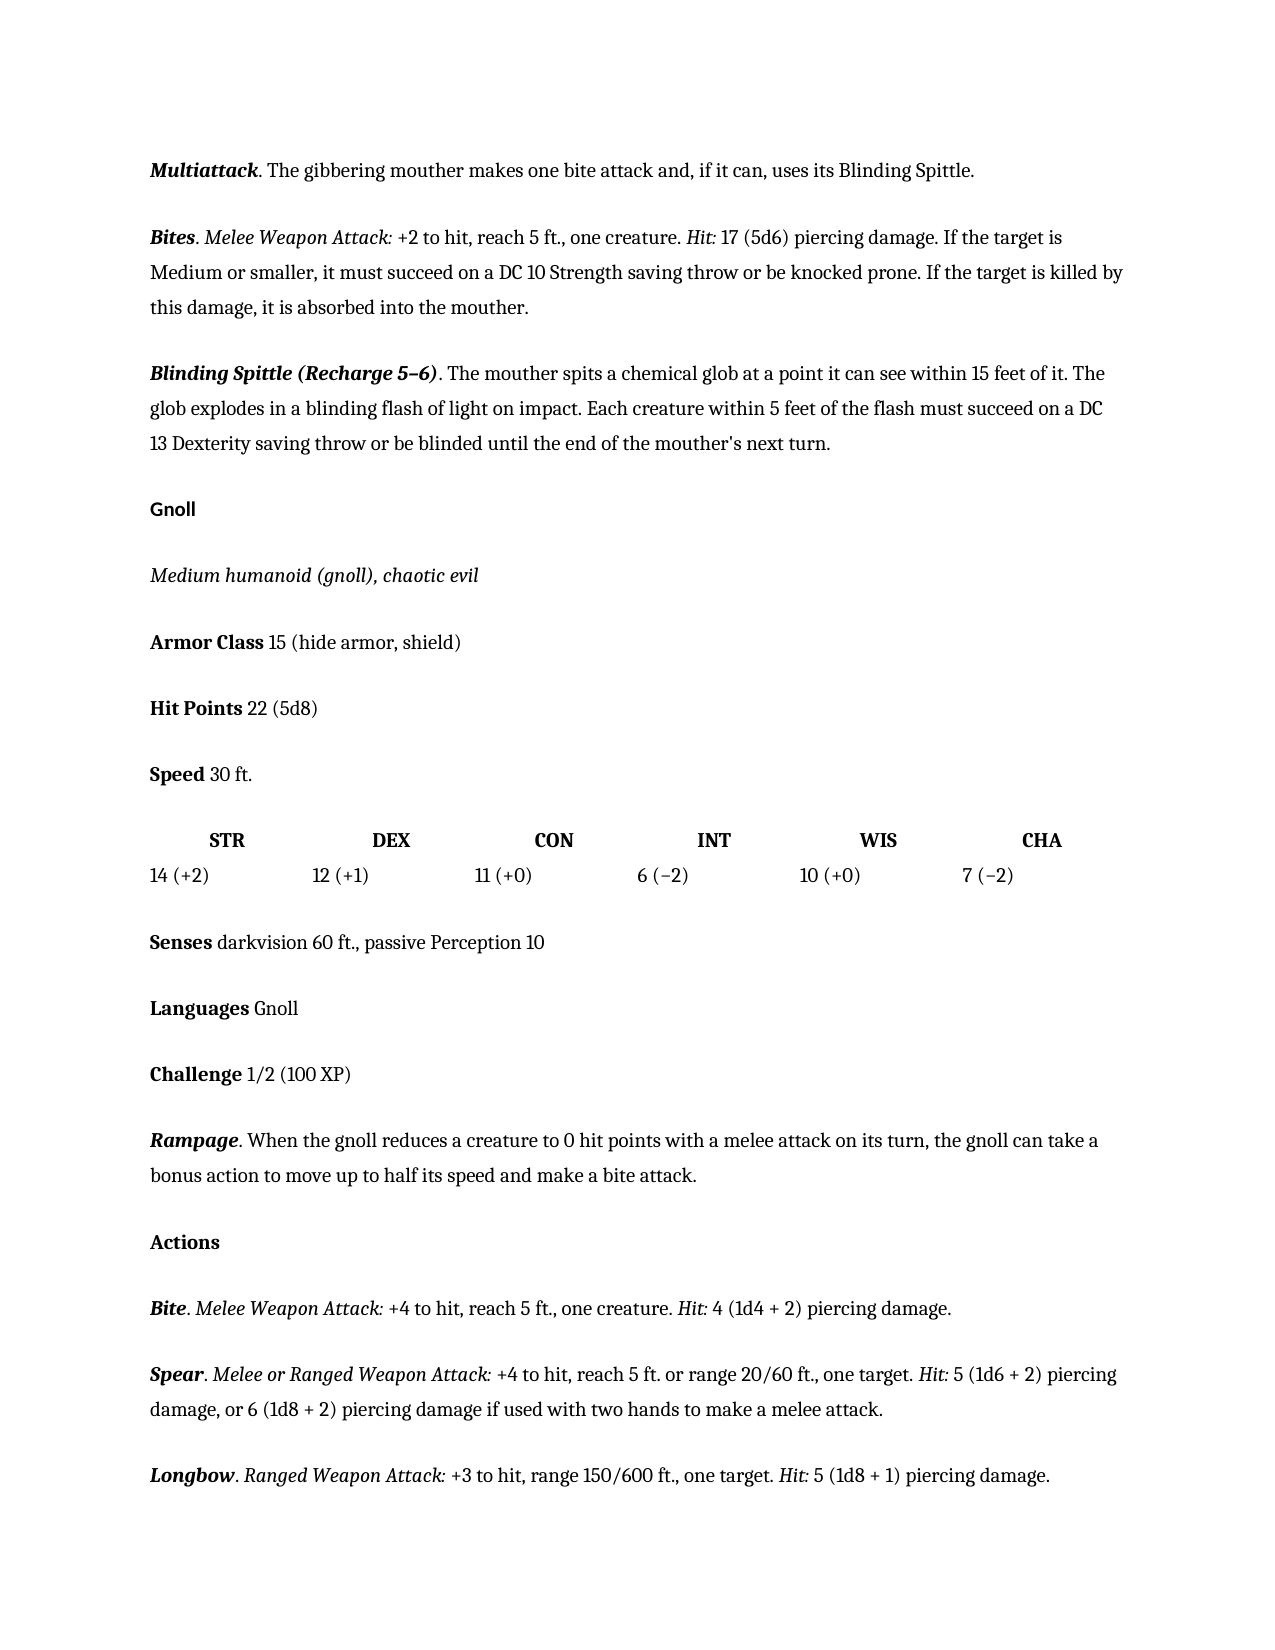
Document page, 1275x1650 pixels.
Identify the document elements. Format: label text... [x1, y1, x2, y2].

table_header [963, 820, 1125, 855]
text Medium humanoid (gnoll), chaotic evil [150, 555, 1125, 590]
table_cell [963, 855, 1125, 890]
text Actions [150, 1221, 1125, 1256]
text Languages Gnoll [150, 987, 1125, 1022]
text Longbow. Ranged Weapon Attack: +3 to hit, range 150/600 ft., one target. Hit: 5 (1d8 + 1) piercing damage. [150, 1455, 1125, 1490]
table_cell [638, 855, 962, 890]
text Armor Class 15 (hide armor, shield) [150, 621, 1125, 656]
text Spear. Melee or Ranged Weapon Attack: +4 to hit, reach 5 ft. or range 20/60 ft., one target. Hit: 5 (1d6 + 2) piercing damage, or 6 (1d8 + 2) piercing damage if used with two hands to make a melee attack. [150, 1354, 1125, 1424]
text Senses darkvision 60 ft., passive Perception 10 [150, 921, 1125, 956]
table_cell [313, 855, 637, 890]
text Speed 30 ft. [150, 754, 1125, 789]
text Hit Points 22 (5d8) [150, 687, 1125, 722]
subtitle Gnoll [150, 489, 1125, 524]
text Bite. Melee Weapon Attack: +4 to hit, reach 5 ft., one creature. Hit: 4 (1d4 + 2) piercing damage. [150, 1287, 1125, 1322]
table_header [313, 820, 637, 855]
text Challenge 1/2 (100 XP) [150, 1054, 1125, 1089]
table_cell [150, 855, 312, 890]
text Multiattack. The gibbering mouther makes one bite attack and, if it can, uses its Blinding Spittle. [150, 150, 1125, 185]
text Rampage. When the gnoll reduces a creature to 0 hit points with a melee attack on its turn, the gnoll can take a bonus action to move up to half its speed and make a bite attack. [150, 1120, 1125, 1190]
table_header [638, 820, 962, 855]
text Blinding Spittle (Recharge 5–6). The mouther spits a chemical glob at a point it can see within 15 feet of it. The glob explodes in a blinding flash of light on impact. Each creature within 5 feet of the flash must succeed on a DC 13 Dexterity saving throw or be blinded until the end of the mouther's next turn. [150, 352, 1125, 457]
text Bites. Melee Weapon Attack: +2 to hit, reach 5 ft., one creature. Hit: 17 (5d6) piercing damage. If the target is Medium or smaller, it must succeed on a DC 10 Strength saving throw or be knocked prone. If the target is killed by this damage, it is absorbed into the mouther. [150, 216, 1125, 321]
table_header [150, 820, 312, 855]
